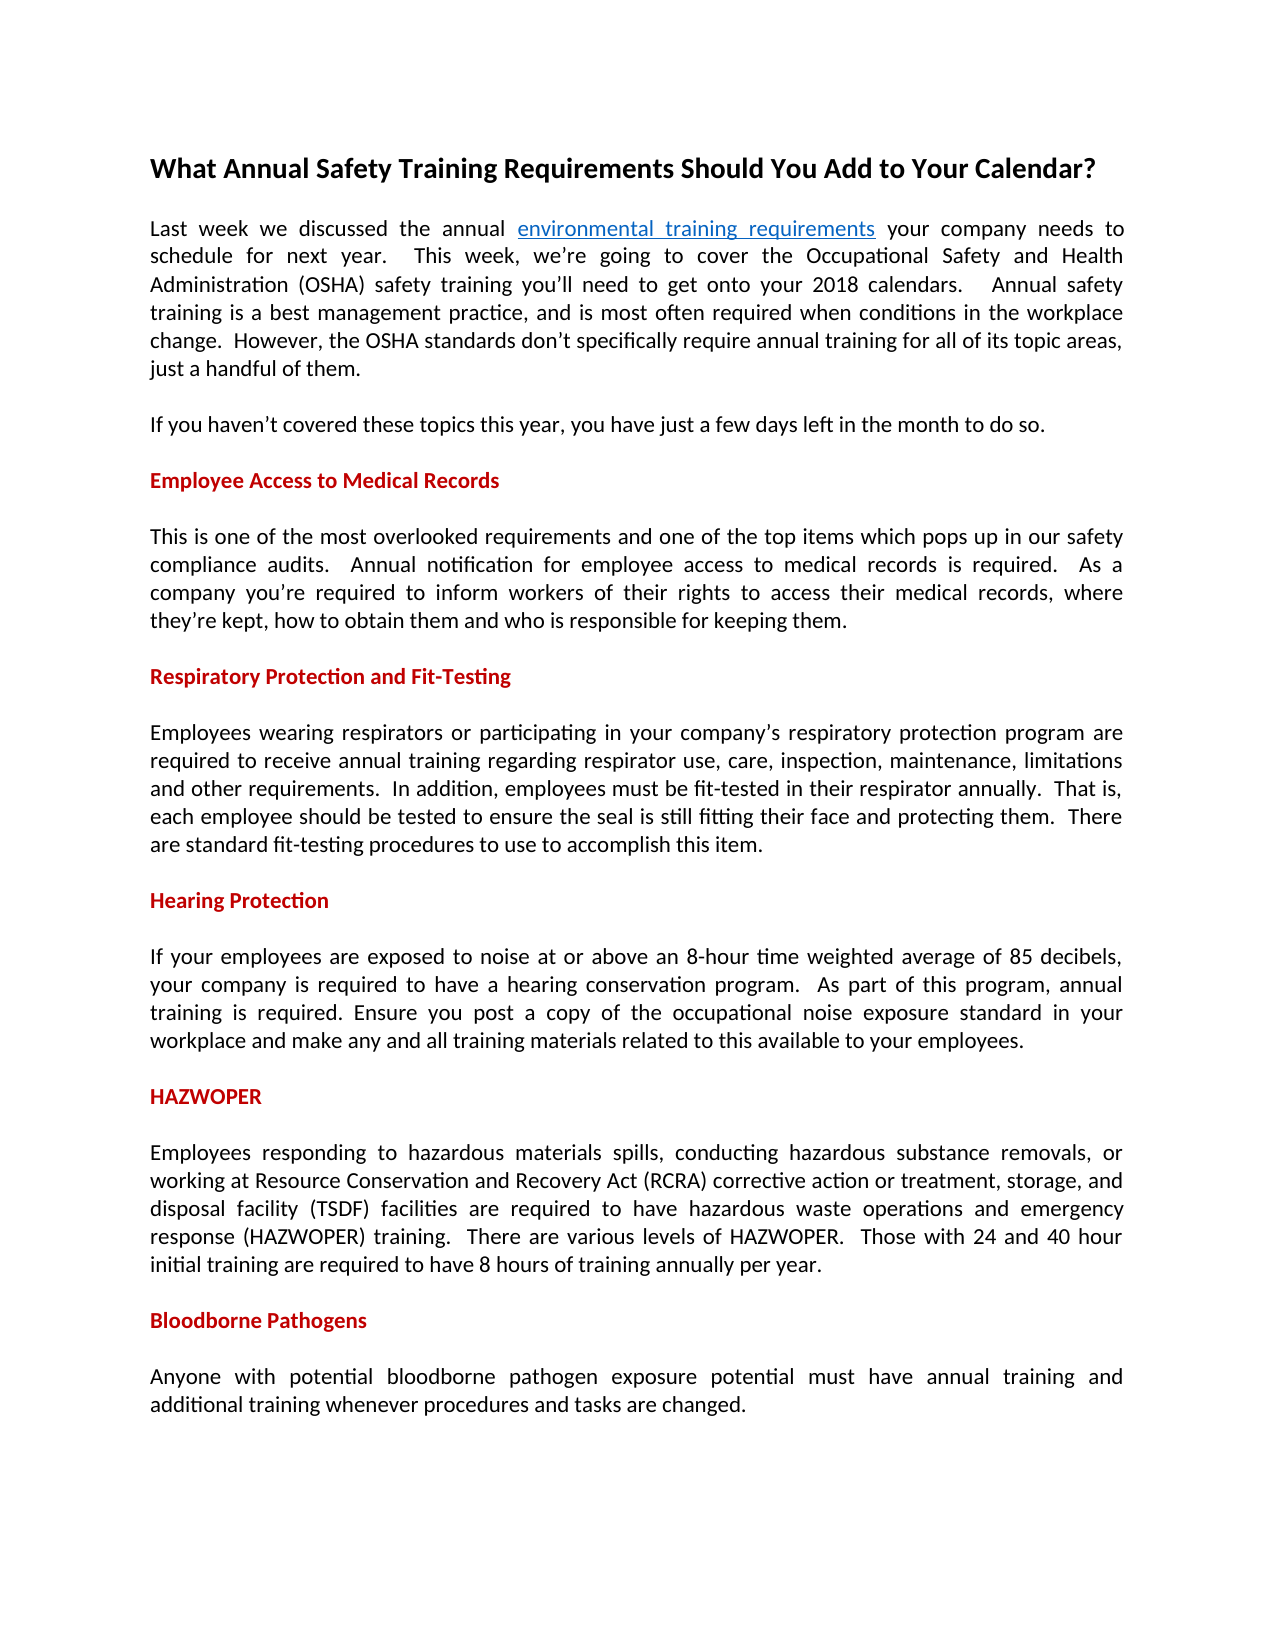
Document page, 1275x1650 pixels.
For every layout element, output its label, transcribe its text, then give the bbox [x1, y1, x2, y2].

text Employee Access to Medical Records [150, 466, 1125, 494]
text HAZWOPER [150, 1082, 1125, 1110]
text If your employees are exposed to noise at or above an 8-hour time weighted average of 85 decibels, your company is required to have a hearing conservation program. As part of this program, annual training is required. Ensure you post a copy of the occupational noise exposure standard in your workplace and make any and all training materials related to this available to your employees. [150, 942, 1125, 1054]
text Employees responding to hazardous materials spills, conducting hazardous substance removals, or working at Resource Conservation and Recovery Act (RCRA) corrective action or treatment, storage, and disposal facility (TSDF) facilities are required to have hazardous waste operations and emergency response (HAZWOPER) training. There are various levels of HAZWOPER. Those with 24 and 40 hour initial training are required to have 8 hours of training annually per year. [150, 1138, 1125, 1278]
text If you haven’t covered these topics this year, you have just a few days left in the month to do so. [150, 410, 1125, 438]
text This is one of the most overlooked requirements and one of the top items which pops up in our safety compliance audits. Annual notification for employee access to medical records is required. As a company you’re required to inform workers of their rights to access their medical records, where they’re kept, how to obtain them and who is responsible for keeping them. [150, 522, 1125, 634]
text Bloodborne Pathogens [150, 1306, 1125, 1334]
text Hearing Protection [150, 886, 1125, 914]
text What Annual Safety Training Requirements Should You Add to Your Calendar? [150, 150, 1125, 186]
text Employees wearing respirators or participating in your company’s respiratory protection program are required to receive annual training regarding respirator use, care, inspection, maintenance, limitations and other requirements. In addition, employees must be fit-tested in their respirator annually. That is, each employee should be tested to ensure the seal is still fitting their face and protecting them. There are standard fit-testing procedures to use to accomplish this item. [150, 718, 1125, 858]
text Respiratory Protection and Fit-Testing [150, 662, 1125, 690]
text Last week we discussed the annual environmental training requirements your company needs to schedule for next year. This week, we’re going to cover the Occupational Safety and Health Administration (OSHA) safety training you’ll need to get onto your 2018 calendars. Annual safety training is a best management practice, and is most often required when conditions in the workplace change. However, the OSHA standards don’t specifically require annual training for all of its topic areas, just a handful of them. [150, 214, 1125, 382]
text Anyone with potential bloodborne pathogen exposure potential must have annual training and additional training whenever procedures and tasks are changed. [150, 1362, 1125, 1418]
